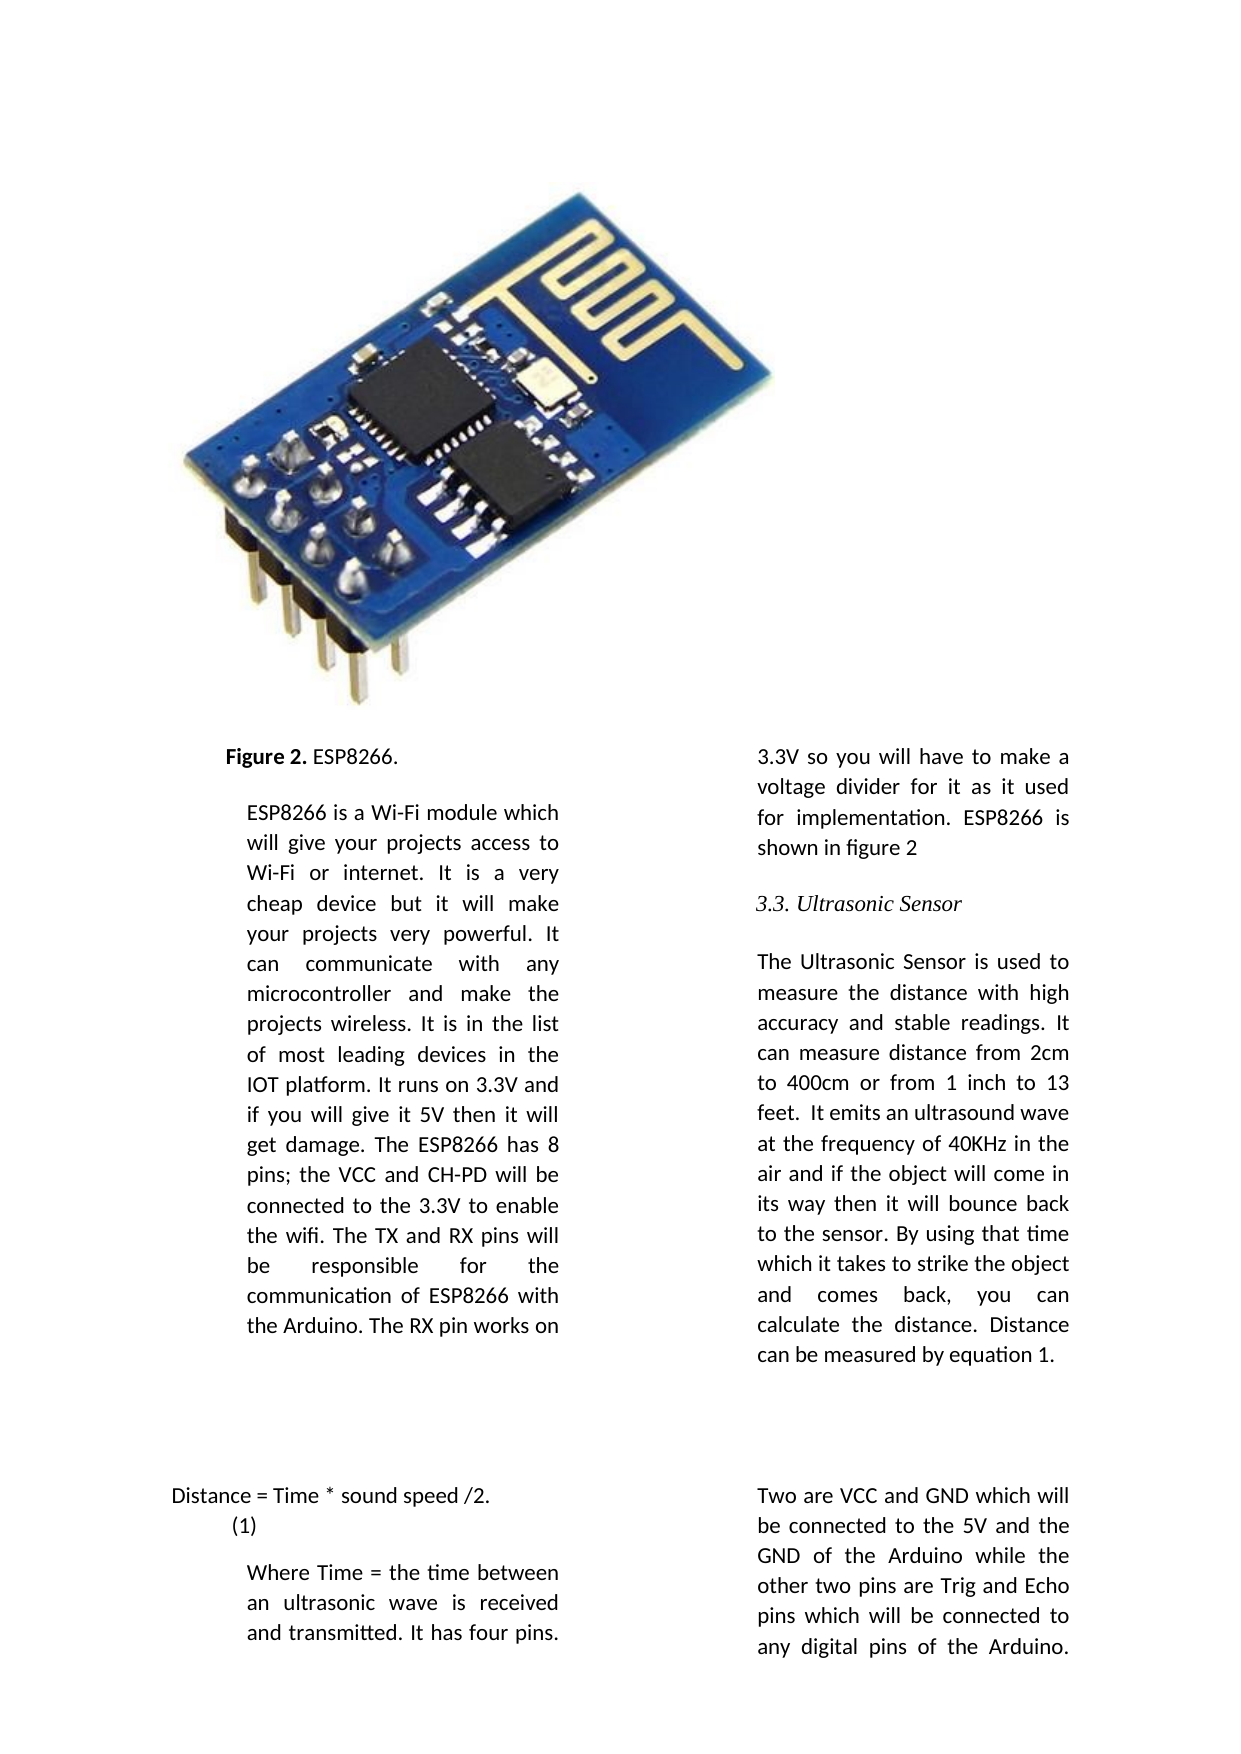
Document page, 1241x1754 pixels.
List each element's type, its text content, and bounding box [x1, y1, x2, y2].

text Distance = Time * sound speed /2. (1) [146, 1481, 581, 1539]
picture [145, 182, 775, 710]
subtitle 3.3. Ultrasonic Sensor [756, 890, 1092, 916]
text Figure 2. ESP8266. [226, 742, 581, 770]
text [247, 1558, 559, 1646]
text The Ultrasonic Sensor is used to measure the distance with high accuracy and stable readings. It can measure distance from 2cm to 400cm or from 1 inch to 13 feet. It emits an ultrasound wave at the frequency of 40KHz in the air and if the object will come in its way then it will bounce back to the sensor. By using that time which it takes to strike the object and comes back, you can calculate the distance. Distance can be measured by equation 1. [757, 947, 1070, 1368]
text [757, 1481, 1070, 1660]
text ESP8266 is a Wi-Fi module which will give your projects access to Wi-Fi or internet. It is a very cheap device but it will make your projects very powerful. It can communicate with any microcontroller and make the projects wireless. It is in the list of most leading devices in the IOT platform. It runs on 3.3V and if you will give it 5V then it will get damage. The ESP8266 has 8 pins; the VCC and CH-PD will be connected to the 3.3V to enable the wifi. The TX and RX pins will be responsible for the communication of ESP8266 with the Arduino. The RX pin works on 3.3V so you will have to make a voltage divider for it as it used for implementation. ESP8266 is shown in figure 2 [247, 798, 559, 1339]
